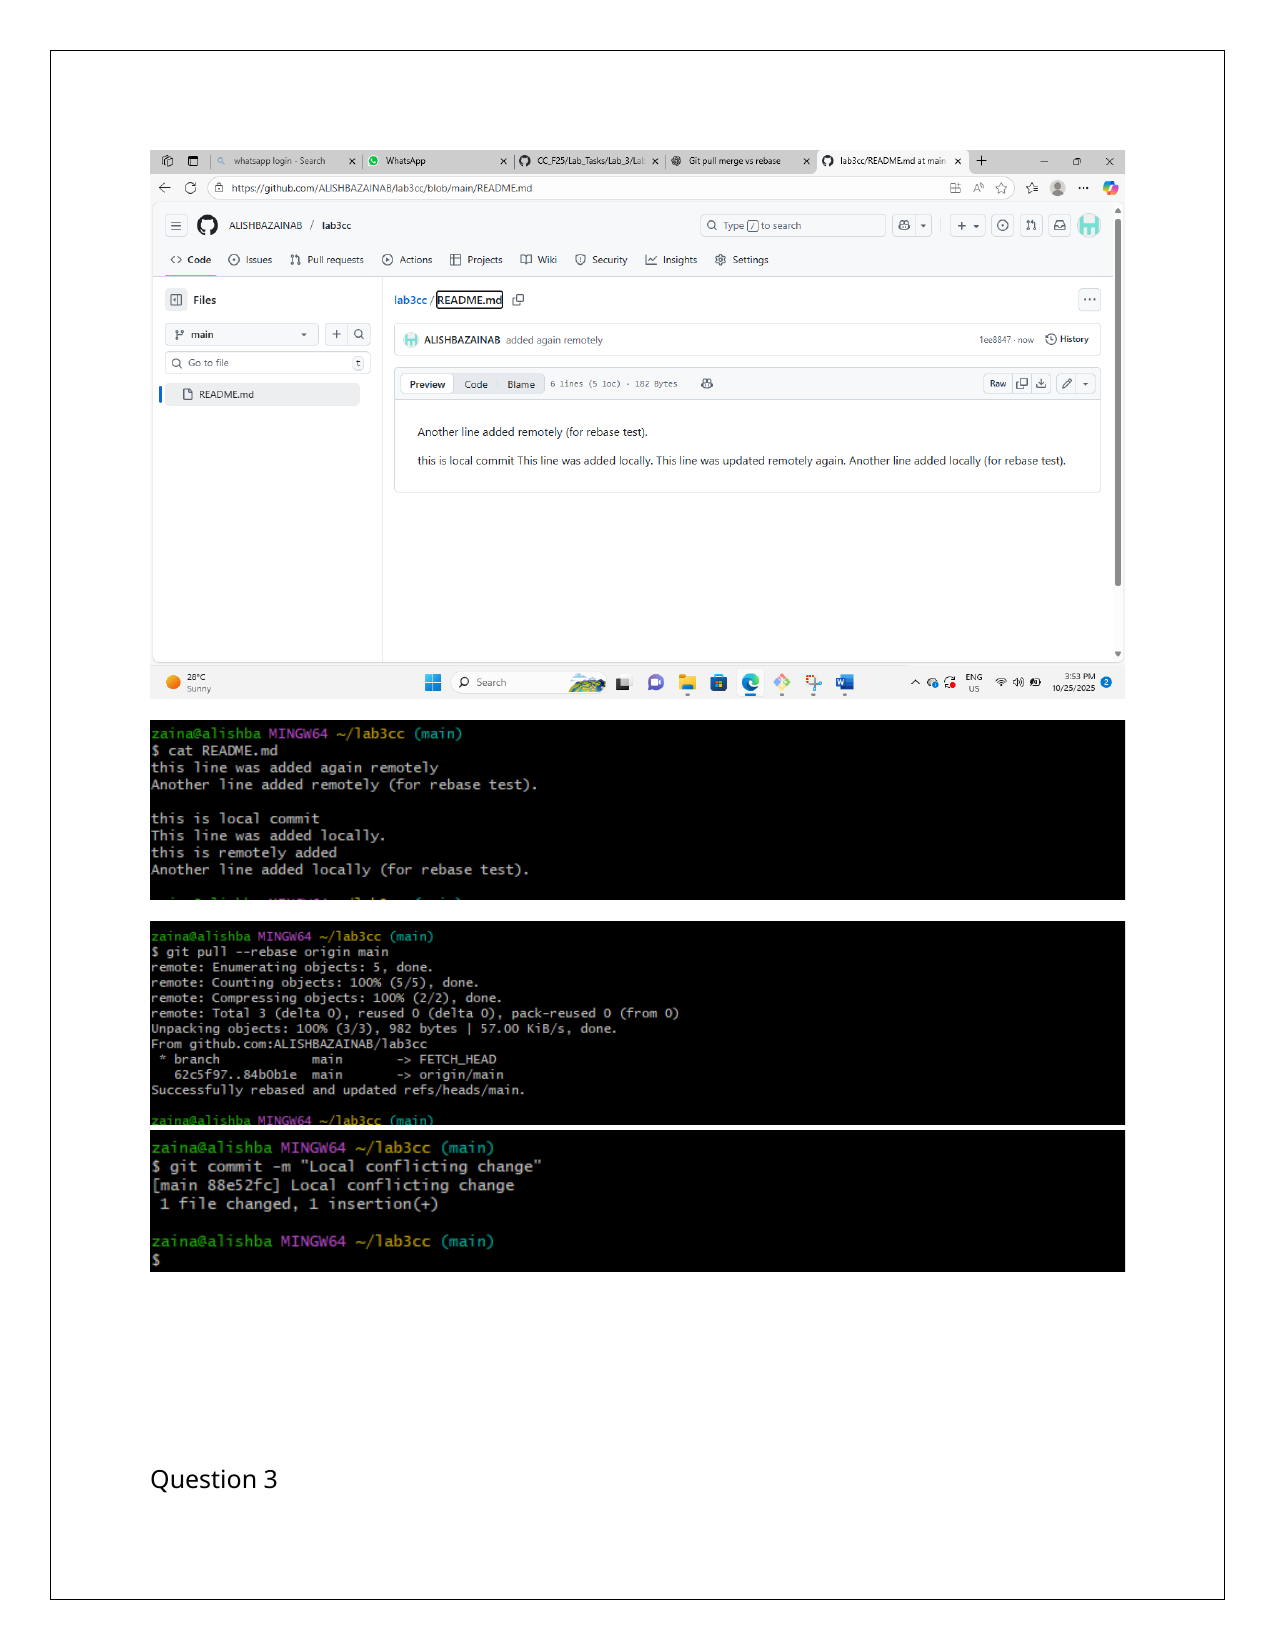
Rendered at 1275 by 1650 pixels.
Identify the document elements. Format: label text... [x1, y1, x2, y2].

text Question 3 [150, 1461, 1125, 1495]
picture [150, 720, 1125, 900]
picture [150, 1130, 1125, 1272]
picture [150, 150, 1125, 699]
picture [150, 921, 1125, 1125]
